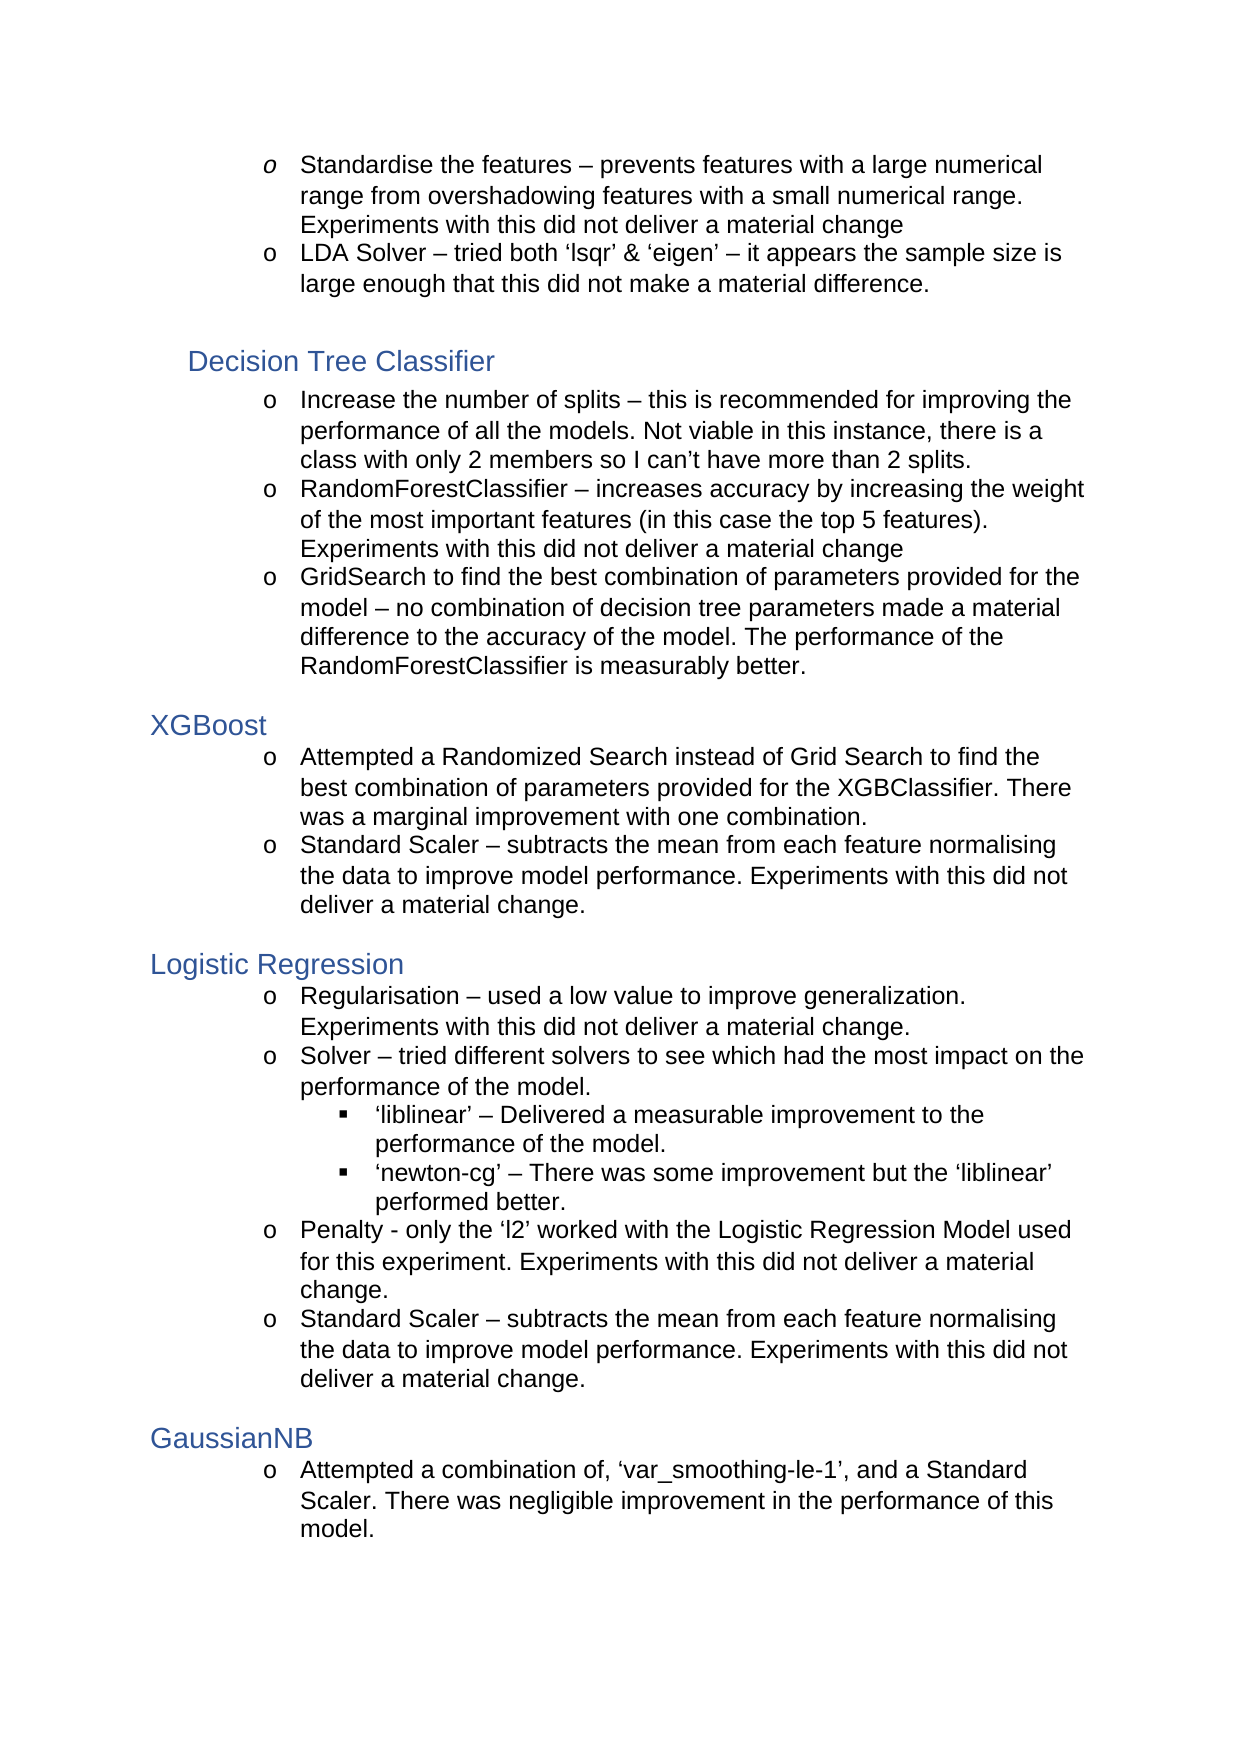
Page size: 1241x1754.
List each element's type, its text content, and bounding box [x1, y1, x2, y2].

list Solver – tried different solvers to see which had the most impact on the performance of the model. [262, 1041, 1090, 1100]
list ‘liblinear’ – Delivered a measurable improvement to the performance of the model. [337, 1100, 1090, 1158]
list ‘newton-cg’ – There was some improvement but the ‘liblinear’ performed better. [337, 1158, 1090, 1216]
subtitle Decision Tree Classifier [187, 343, 1090, 377]
text GaussianNB [150, 1421, 1090, 1455]
list LDA Solver – tried both ‘lsqr’ & ‘eigen’ – it appears the sample size is large enough that this did not make a material difference. [262, 238, 1090, 298]
text Logistic Regression [150, 947, 1090, 981]
list GridSearch to find the best combination of parameters provided for the model – no combination of decision tree parameters made a material difference to the accuracy of the model. The performance of the RandomForestClassifier is measurably better. [262, 562, 1090, 679]
list Regularisation – used a low value to improve generalization. Experiments with this did not deliver a material change. [262, 981, 1090, 1041]
list Standard Scaler – subtracts the mean from each feature normalising the data to improve model performance. Experiments with this did not deliver a material change. [262, 1304, 1090, 1392]
list Standard Scaler – subtracts the mean from each feature normalising the data to improve model performance. Experiments with this did not deliver a material change. [262, 830, 1090, 919]
list Attempted a Randomized Search instead of Grid Search to find the best combination of parameters provided for the XGBClassifier. There was a marginal improvement with one combination. [262, 742, 1090, 830]
text XGBoost [150, 708, 1090, 742]
list Penalty - only the ‘l2’ worked with the Logistic Regression Model used for this experiment. Experiments with this did not deliver a material change. [262, 1216, 1090, 1304]
list RandomForestClassifier – increases accuracy by increasing the weight of the most important features (in this case the top 5 features). Experiments with this did not deliver a material change [262, 474, 1090, 562]
list Attempted a combination of, ‘var_smoothing-le-1’, and a Standard Scaler. There was negligible improvement in the performance of this model. [262, 1455, 1090, 1543]
